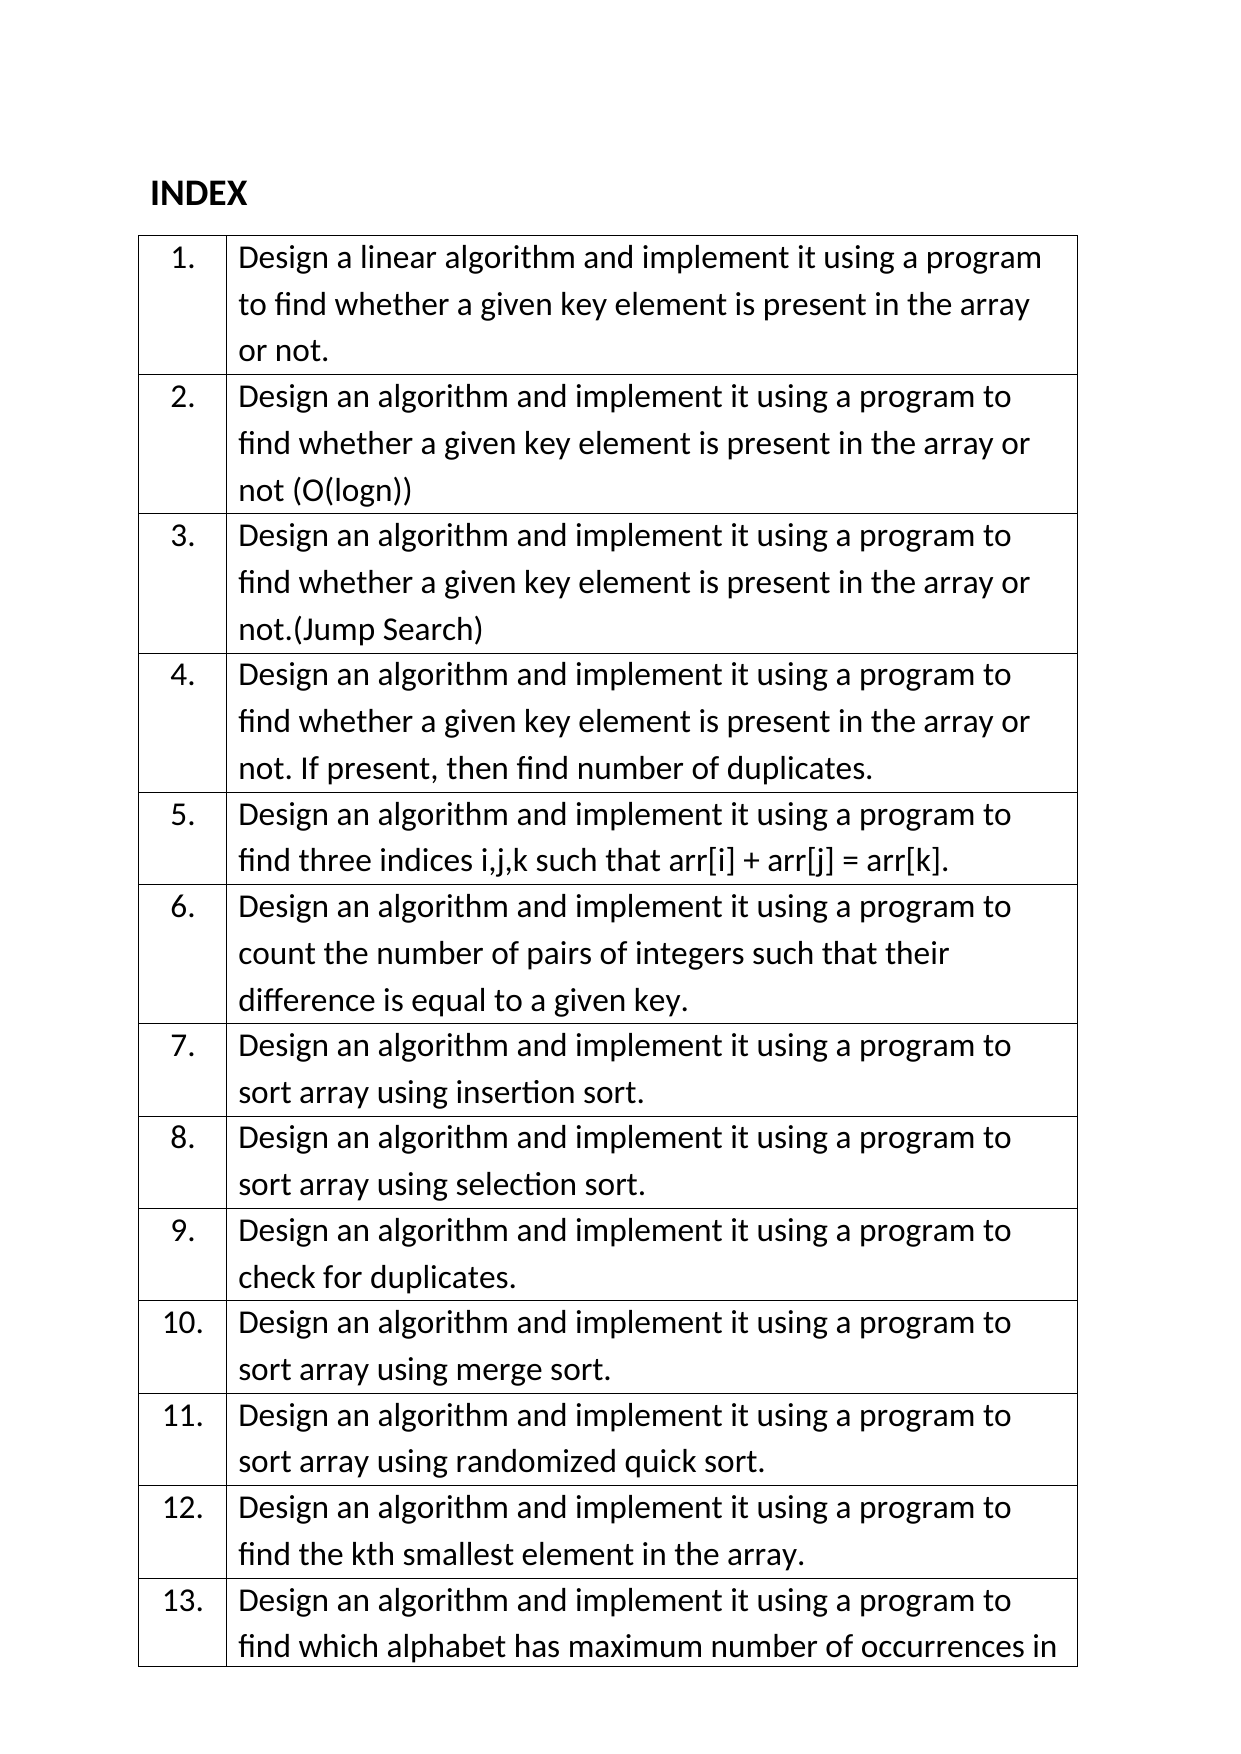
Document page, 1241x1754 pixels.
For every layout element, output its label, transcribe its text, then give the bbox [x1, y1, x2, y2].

table_cell Design an algorithm and implement it using a program to find the kth smallest element in the array. [227, 1486, 1077, 1577]
table_header 1. [139, 236, 226, 374]
table_cell Design an algorithm and implement it using a program to sort array using randomized quick sort. [227, 1394, 1077, 1485]
table_cell 9. [139, 1209, 226, 1300]
table_cell Design an algorithm and implement it using a program to find whether a given key element is present in the array or not. If present, then find number of duplicates. [227, 654, 1077, 792]
table_cell 11. [139, 1394, 226, 1485]
table_cell Design an algorithm and implement it using a program to find whether a given key element is present in the array or not.(Jump Search) [227, 514, 1077, 652]
table_cell Design an algorithm and implement it using a program to count the number of pairs of integers such that their difference is equal to a given key. [227, 885, 1077, 1023]
table_cell Design an algorithm and implement it using a program to check for duplicates. [227, 1209, 1077, 1300]
table_cell Design an algorithm and implement it using a program to find three indices i,j,k such that arr[i] + arr[j] = arr[k]. [227, 793, 1077, 884]
table_cell 12. [139, 1486, 226, 1577]
table_cell Design an algorithm and implement it using a program to sort array using selection sort. [227, 1117, 1077, 1208]
table_cell Design an algorithm and implement it using a program to sort array using insertion sort. [227, 1024, 1077, 1116]
table_cell 4. [139, 654, 226, 792]
table_cell 7. [139, 1024, 226, 1116]
table_cell 6. [139, 885, 226, 1023]
table_cell 2. [139, 375, 226, 513]
table_header Design a linear algorithm and implement it using a program to find whether a given key element is present in the array or not. [227, 236, 1077, 374]
table_cell 5. [139, 793, 226, 884]
table_cell 13. [139, 1579, 226, 1666]
table_cell Design an algorithm and implement it using a program to sort array using merge sort. [227, 1301, 1077, 1393]
table_cell 8. [139, 1117, 226, 1208]
table_cell 10. [139, 1301, 226, 1393]
text INDEX [150, 169, 1090, 214]
table_cell 3. [139, 514, 226, 652]
table_cell Design an algorithm and implement it using a program to find whether a given key element is present in the array or not (O(logn)) [227, 375, 1077, 513]
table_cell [227, 1579, 1077, 1666]
